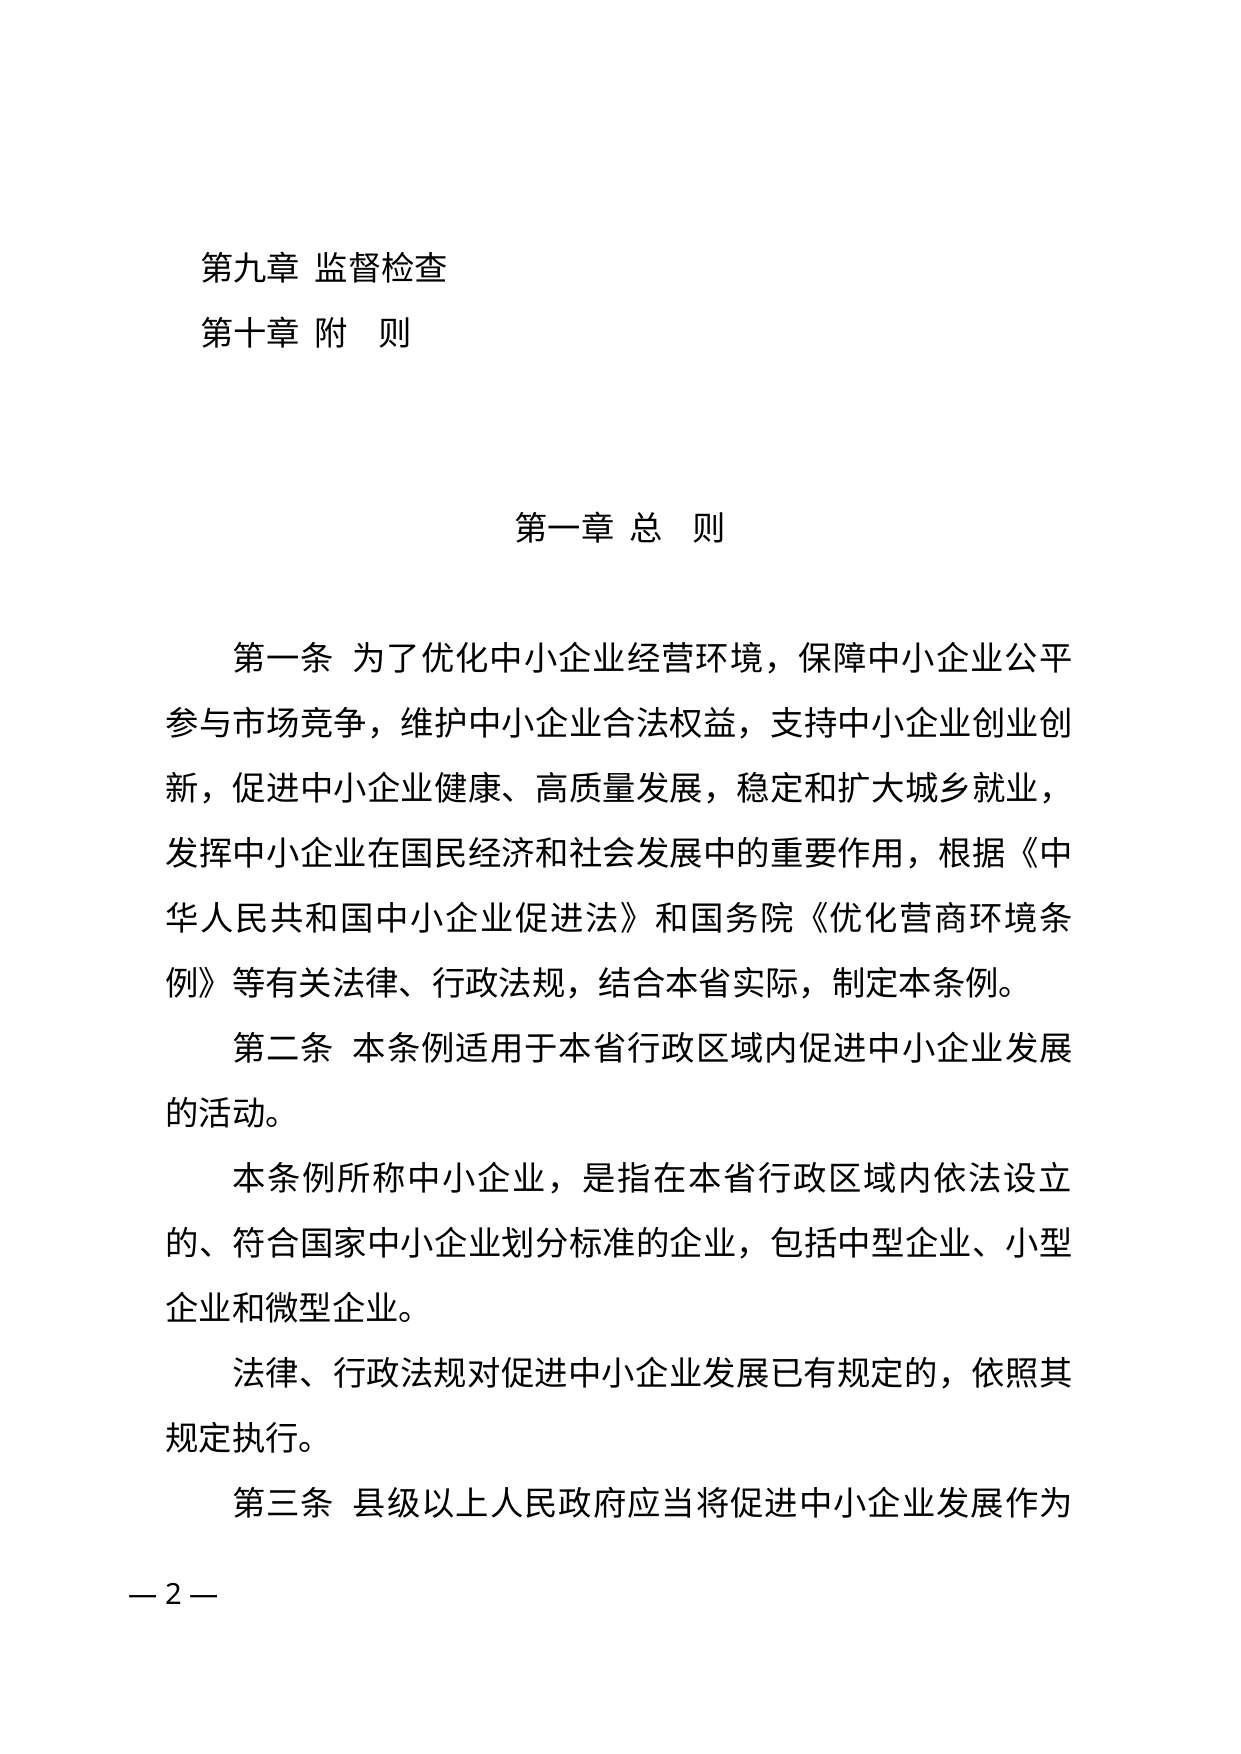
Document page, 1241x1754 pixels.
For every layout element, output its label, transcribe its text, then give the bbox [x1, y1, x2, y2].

text 第九章 监督检查 [165, 233, 1075, 298]
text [165, 1468, 1075, 1533]
text 第十章 附 则 [165, 298, 1075, 363]
text 法律、行政法规对促进中小企业发展已有规定的，依照其规定执行。 [165, 1338, 1075, 1468]
text 第一章 总 则 [165, 493, 1075, 558]
text 第一条 为了优化中小企业经营环境，保障中小企业公平参与市场竞争，维护中小企业合法权益，支持中小企业创业创新，促进中小企业健康、高质量发展，稳定和扩大城乡就业，发挥中小企业在国民经济和社会发展中的重要作用，根据《中华人民共和国中小企业促进法》和国务院《优化营商环境条例》等有关法律、行政法规，结合本省实际，制定本条例。 [165, 623, 1075, 1013]
text 本条例所称中小企业，是指在本省行政区域内依法设立的、符合国家中小企业划分标准的企业，包括中型企业、小型企业和微型企业。 [165, 1143, 1075, 1338]
text 第二条 本条例适用于本省行政区域内促进中小企业发展的活动。 [165, 1013, 1075, 1143]
